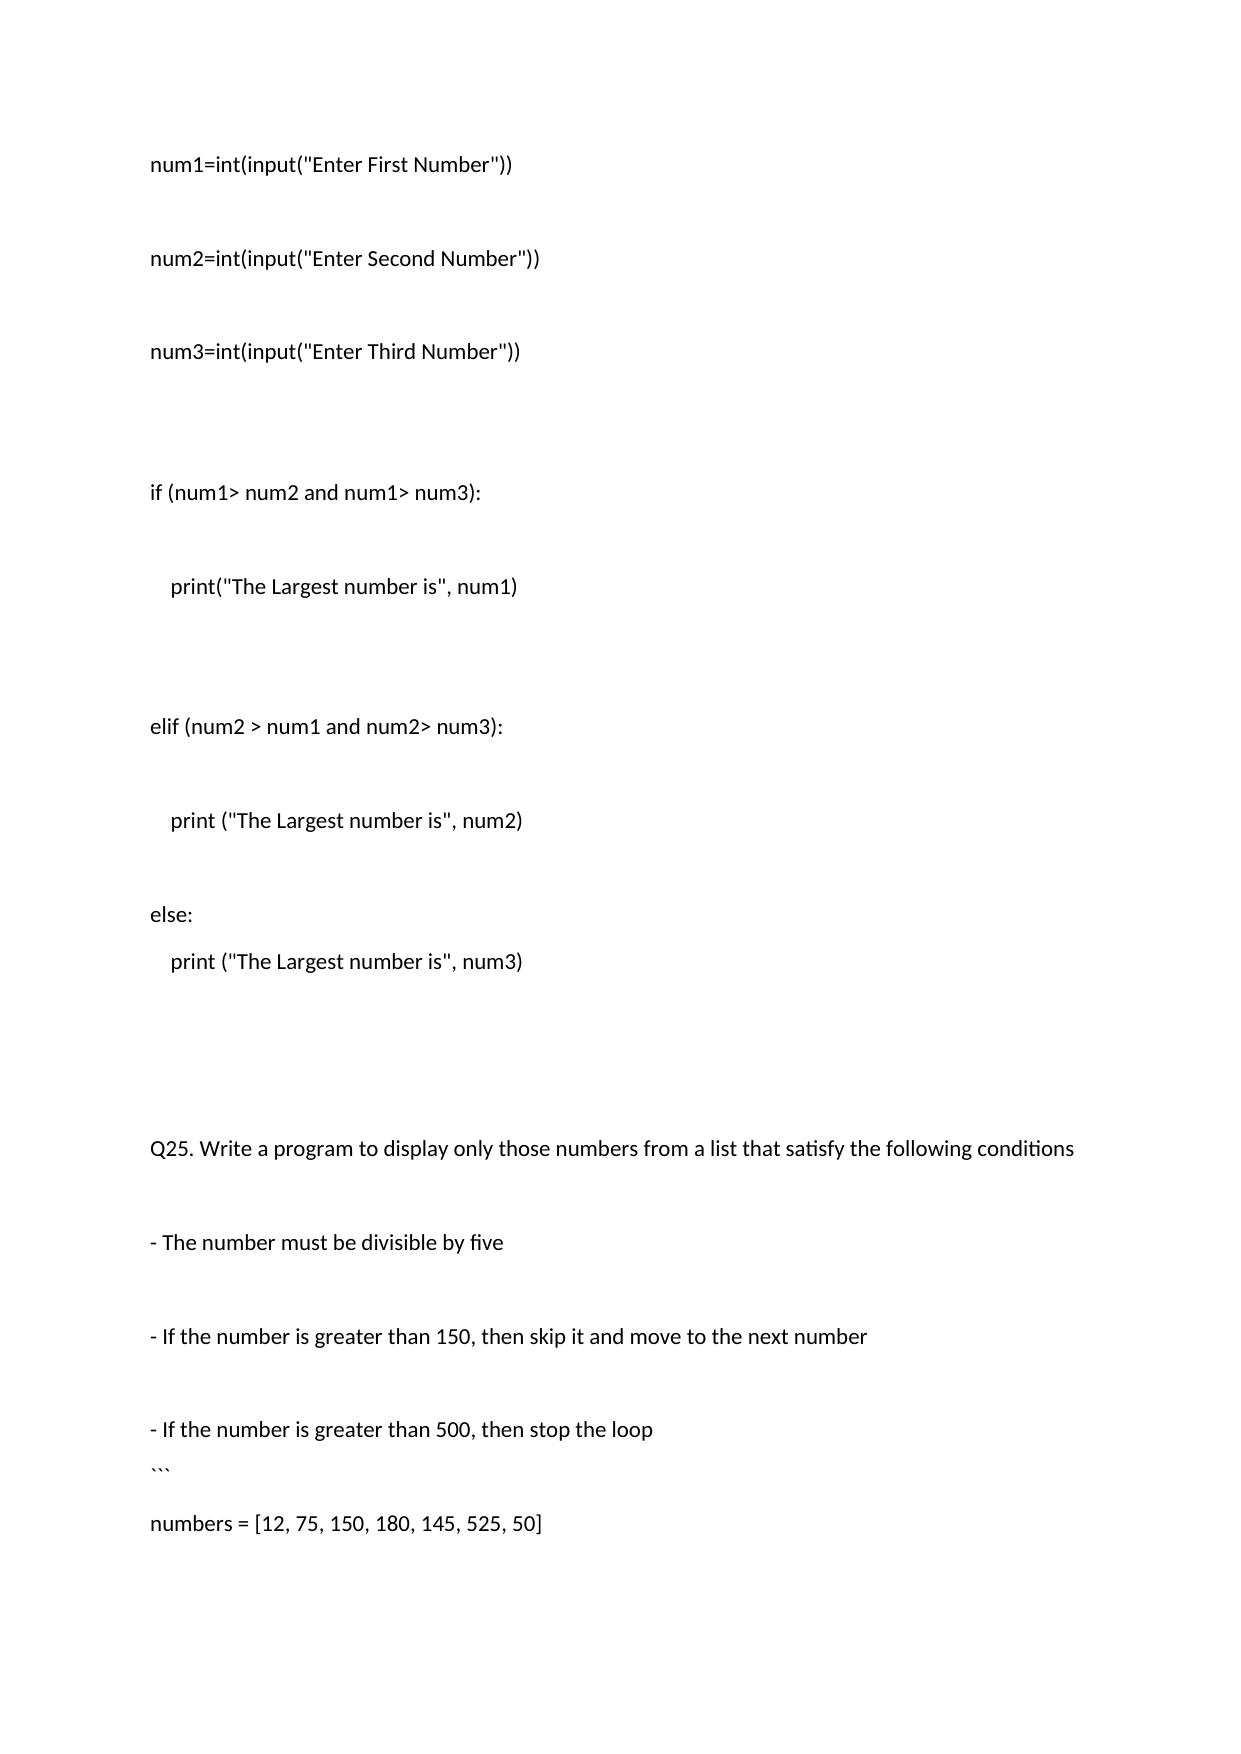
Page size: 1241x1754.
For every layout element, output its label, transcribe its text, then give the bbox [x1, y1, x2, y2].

text - If the number is greater than 500, then stop the loop [150, 1416, 1090, 1444]
text num1=int(input("Enter First Number")) [150, 150, 1090, 178]
text else: [150, 900, 1090, 928]
text ``` [150, 1462, 1090, 1491]
text numbers = [12, 75, 150, 180, 145, 525, 50] [150, 1509, 1090, 1537]
text - If the number is greater than 150, then skip it and move to the next number [150, 1322, 1090, 1350]
text if (num1> num2 and num1> num3): [150, 478, 1090, 506]
text num3=int(input("Enter Third Number")) [150, 337, 1090, 366]
text print("The Largest number is", num1) [150, 572, 1090, 600]
text Q25. Write a program to display only those numbers from a list that satisfy the following conditions [150, 1134, 1090, 1162]
text elif (num2 > num1 and num2> num3): [150, 712, 1090, 741]
text print ("The Largest number is", num3) [150, 947, 1090, 975]
text num2=int(input("Enter Second Number")) [150, 244, 1090, 272]
text print ("The Largest number is", num2) [150, 806, 1090, 834]
text - The number must be divisible by five [150, 1228, 1090, 1256]
